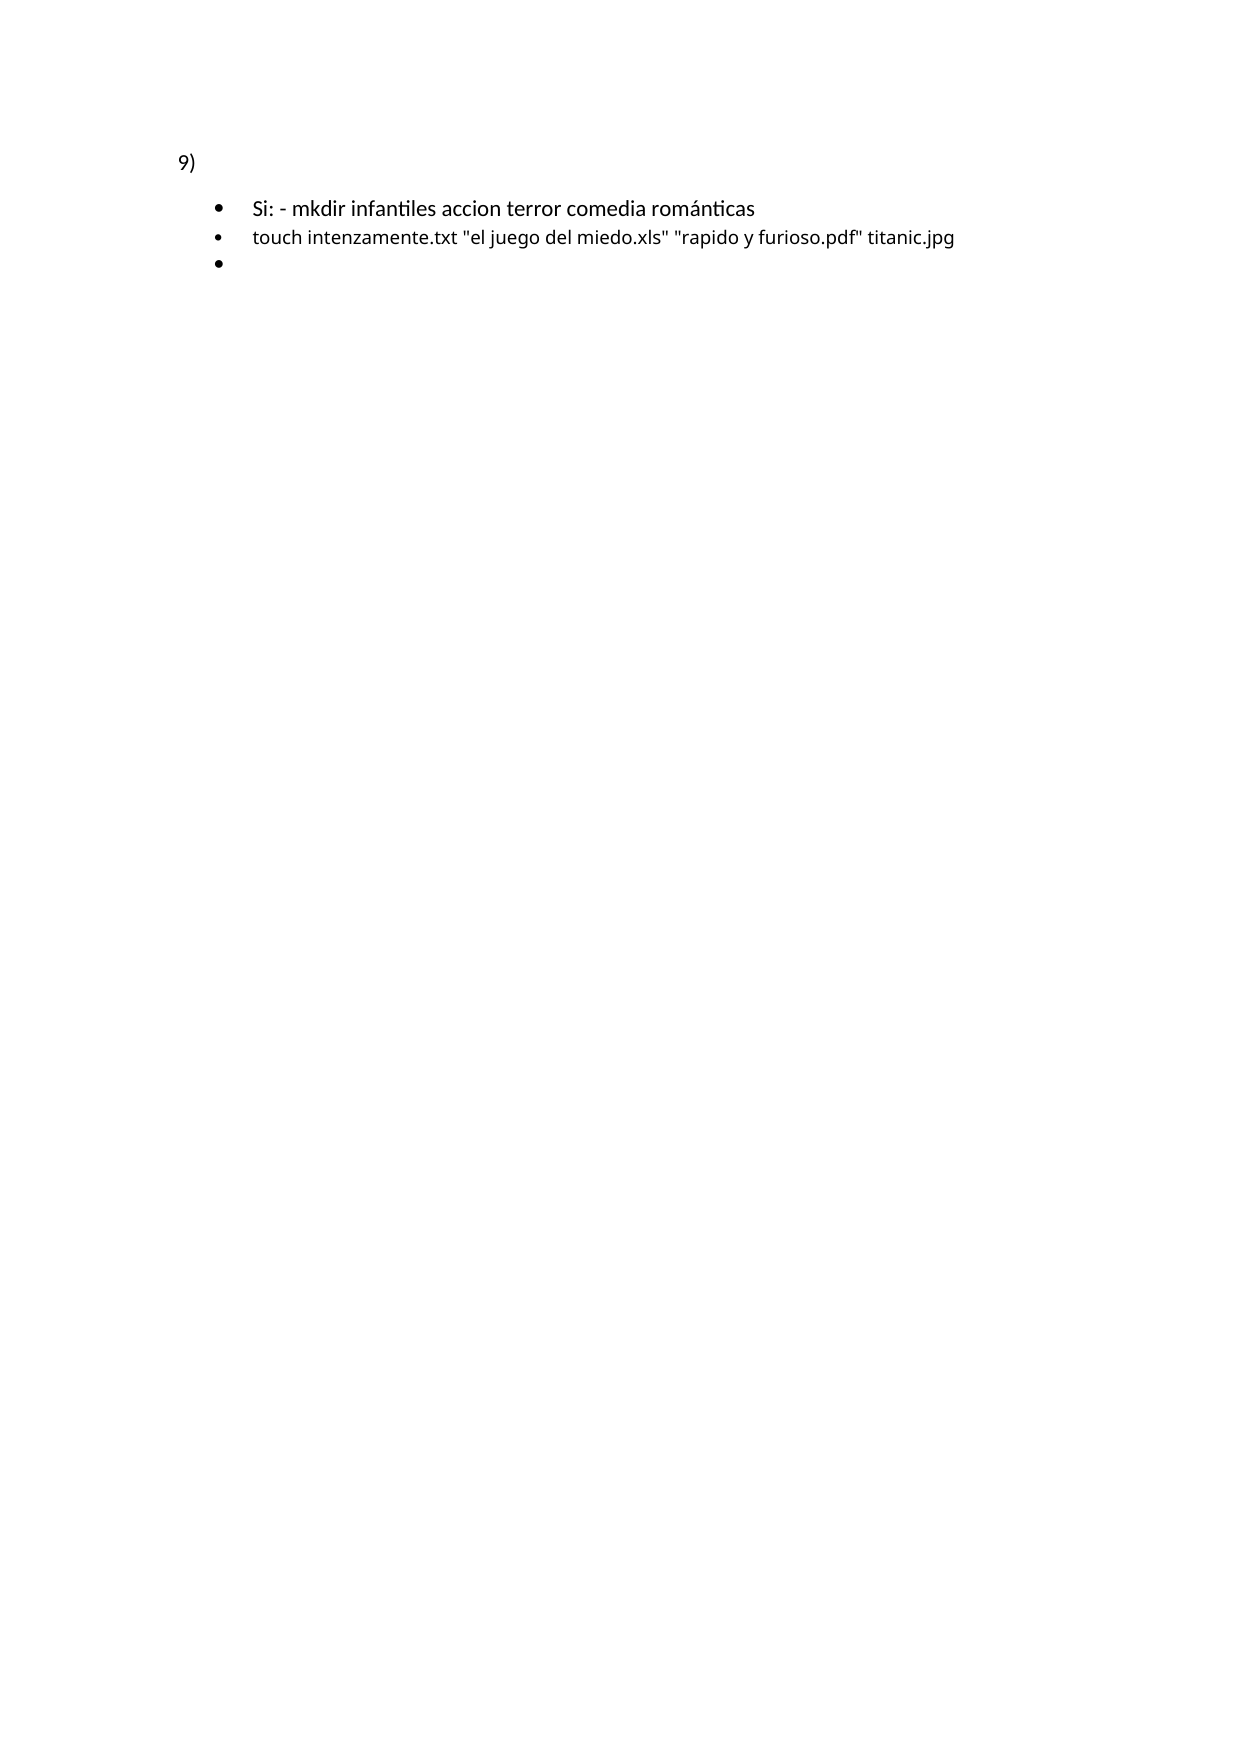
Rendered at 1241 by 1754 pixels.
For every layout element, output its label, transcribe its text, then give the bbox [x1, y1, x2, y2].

text 9) [177, 148, 1063, 176]
list touch intenzamente.txt "el juego del miedo.xls" "rapido y furioso.pdf" titanic.jpg [215, 225, 1063, 250]
list Si: - mkdir infantiles accion terror comedia románticas [215, 194, 1063, 222]
